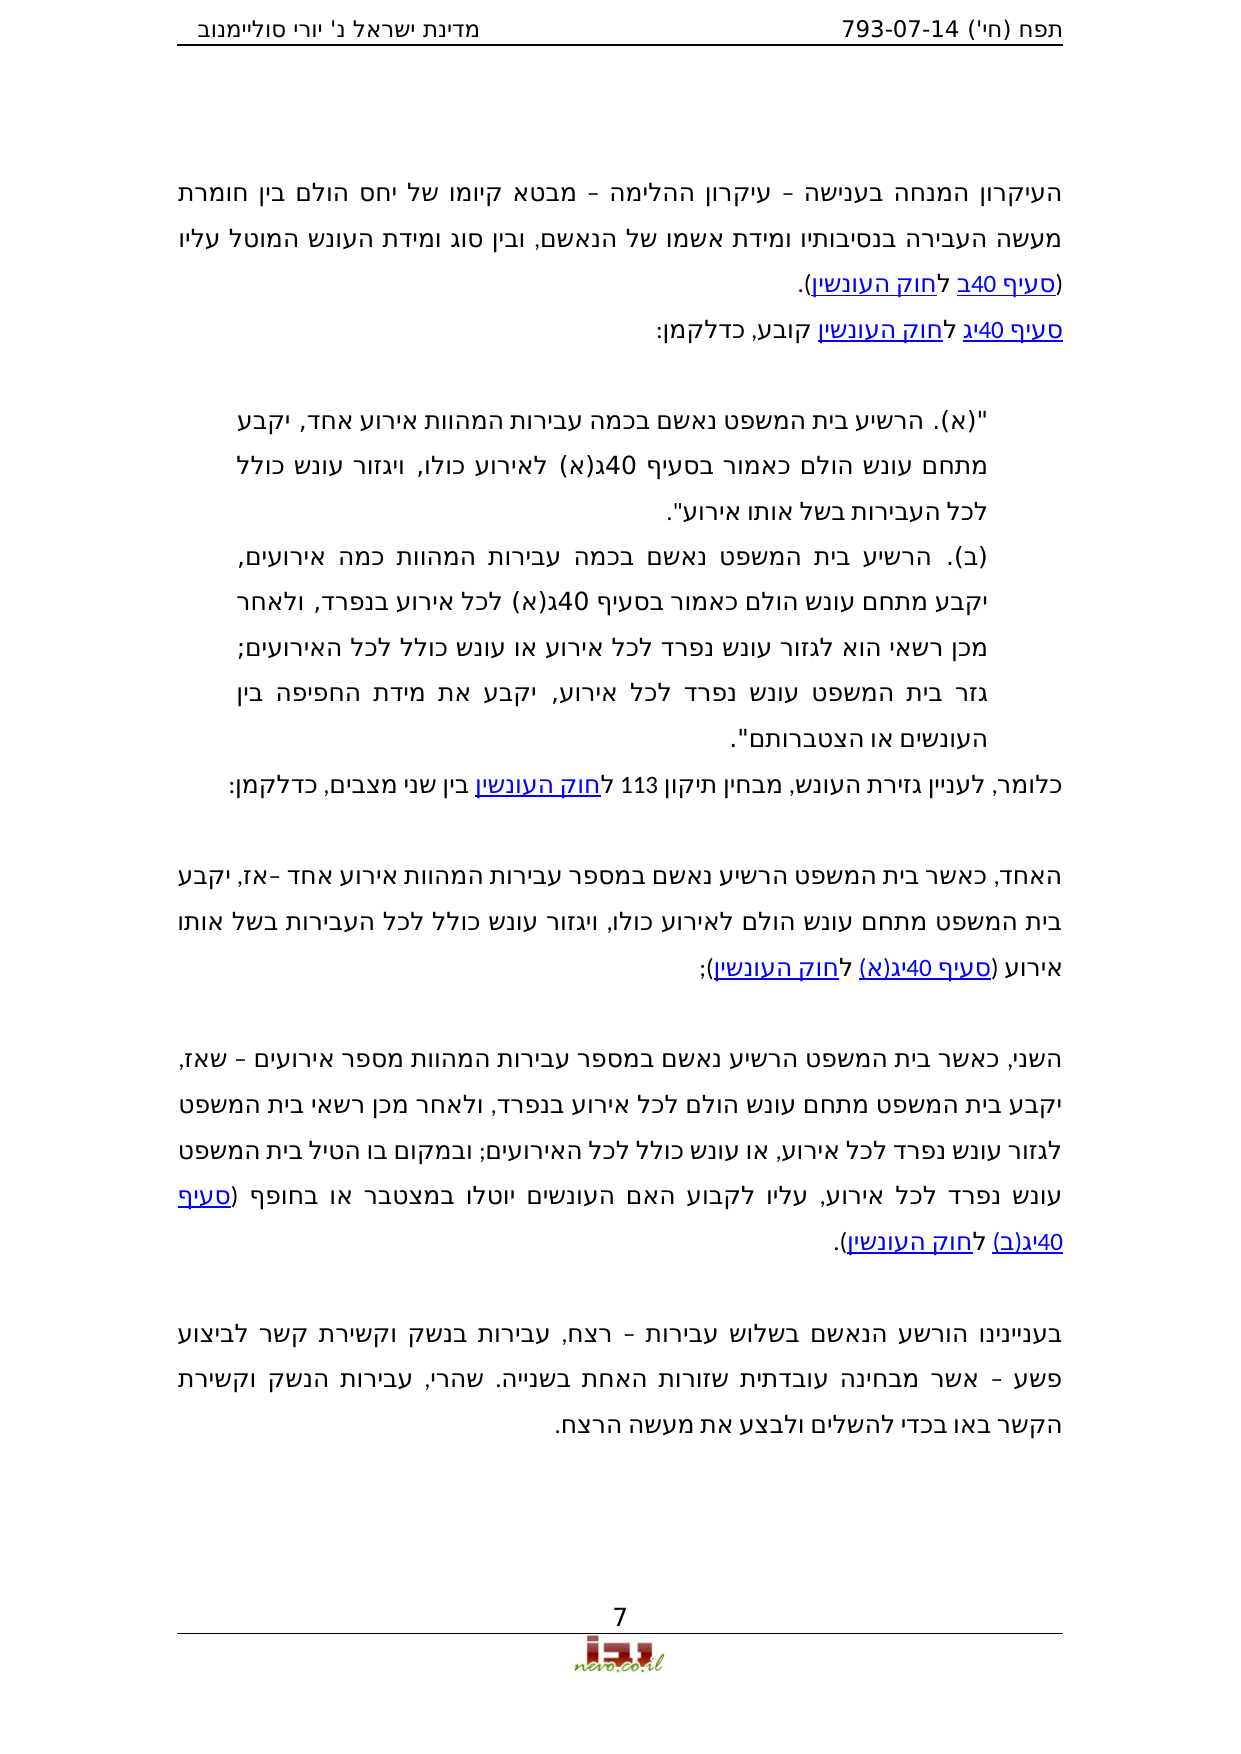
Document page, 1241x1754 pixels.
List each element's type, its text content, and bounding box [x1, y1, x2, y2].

text השני, כאשר בית המשפט הרשיע נאשם במספר עבירות המהוות מספר אירועים – שאז, יקבע בית המשפט מתחם עונש הולם לכל אירוע בנפרד, ולאחר מכן רשאי בית המשפט לגזור עונש נפרד לכל אירוע, או עונש כולל לכל האירועים; ובמקום בו הטיל בית המשפט עונש נפרד לכל אירוע, עליו לקבוע האם העונשים יוטלו במצטבר או בחופף (סעיף 40יג(ב) לחוק העונשין). [177, 1043, 1063, 1257]
text בעניינינו הורשע הנאשם בשלוש עבירות – רצח, עבירות בנשק וקשירת קשר לביצוע פשע – אשר מבחינה עובדתית שזורות האחת בשנייה. שהרי, עבירות הנשק וקשירת הקשר באו בכדי להשלים ולבצע את מעשה הרצח. [177, 1318, 1063, 1440]
text "(א). הרשיע בית המשפט נאשם בכמה עבירות המהוות אירוע אחד, יקבע מתחם עונש הולם כאמור בסעיף 40ג(א) לאירוע כולו, ויגזור עונש כולל לכל העבירות בשל אותו אירוע". [236, 406, 988, 526]
text כלומר, לעניין גזירת העונש, מבחין תיקון 113 לחוק העונשין בין שני מצבים, כדלקמן: [177, 769, 1063, 799]
text סעיף 40יג לחוק העונשין קובע, כדלקמן: [177, 314, 1063, 345]
text (ב). הרשיע בית המשפט נאשם בכמה עבירות המהוות כמה אירועים, יקבע מתחם עונש הולם כאמור בסעיף 40ג(א) לכל אירוע בנפרד, ולאחר מכן רשאי הוא לגזור עונש נפרד לכל אירוע או עונש כולל לכל האירועים; גזר בית המשפט עונש נפרד לכל אירוע, יקבע את מידת החפיפה בין העונשים או הצטברותם". [236, 542, 988, 754]
picture [574, 1635, 666, 1673]
text העיקרון המנחה בענישה – עיקרון ההלימה – מבטא קיומו של יחס הולם בין חומרת מעשה העבירה בנסיבותיו ומידת אשמו של הנאשם, ובין סוג ומידת העונש המוטל עליו (סעיף 40ב לחוק העונשין). [177, 177, 1063, 299]
text האחד, כאשר בית המשפט הרשיע נאשם במספר עבירות המהוות אירוע אחד –אז, יקבע בית המשפט מתחם עונש הולם לאירוע כולו, ויגזור עונש כולל לכל העבירות בשל אותו אירוע (סעיף 40יג(א) לחוק העונשין); [177, 860, 1063, 982]
